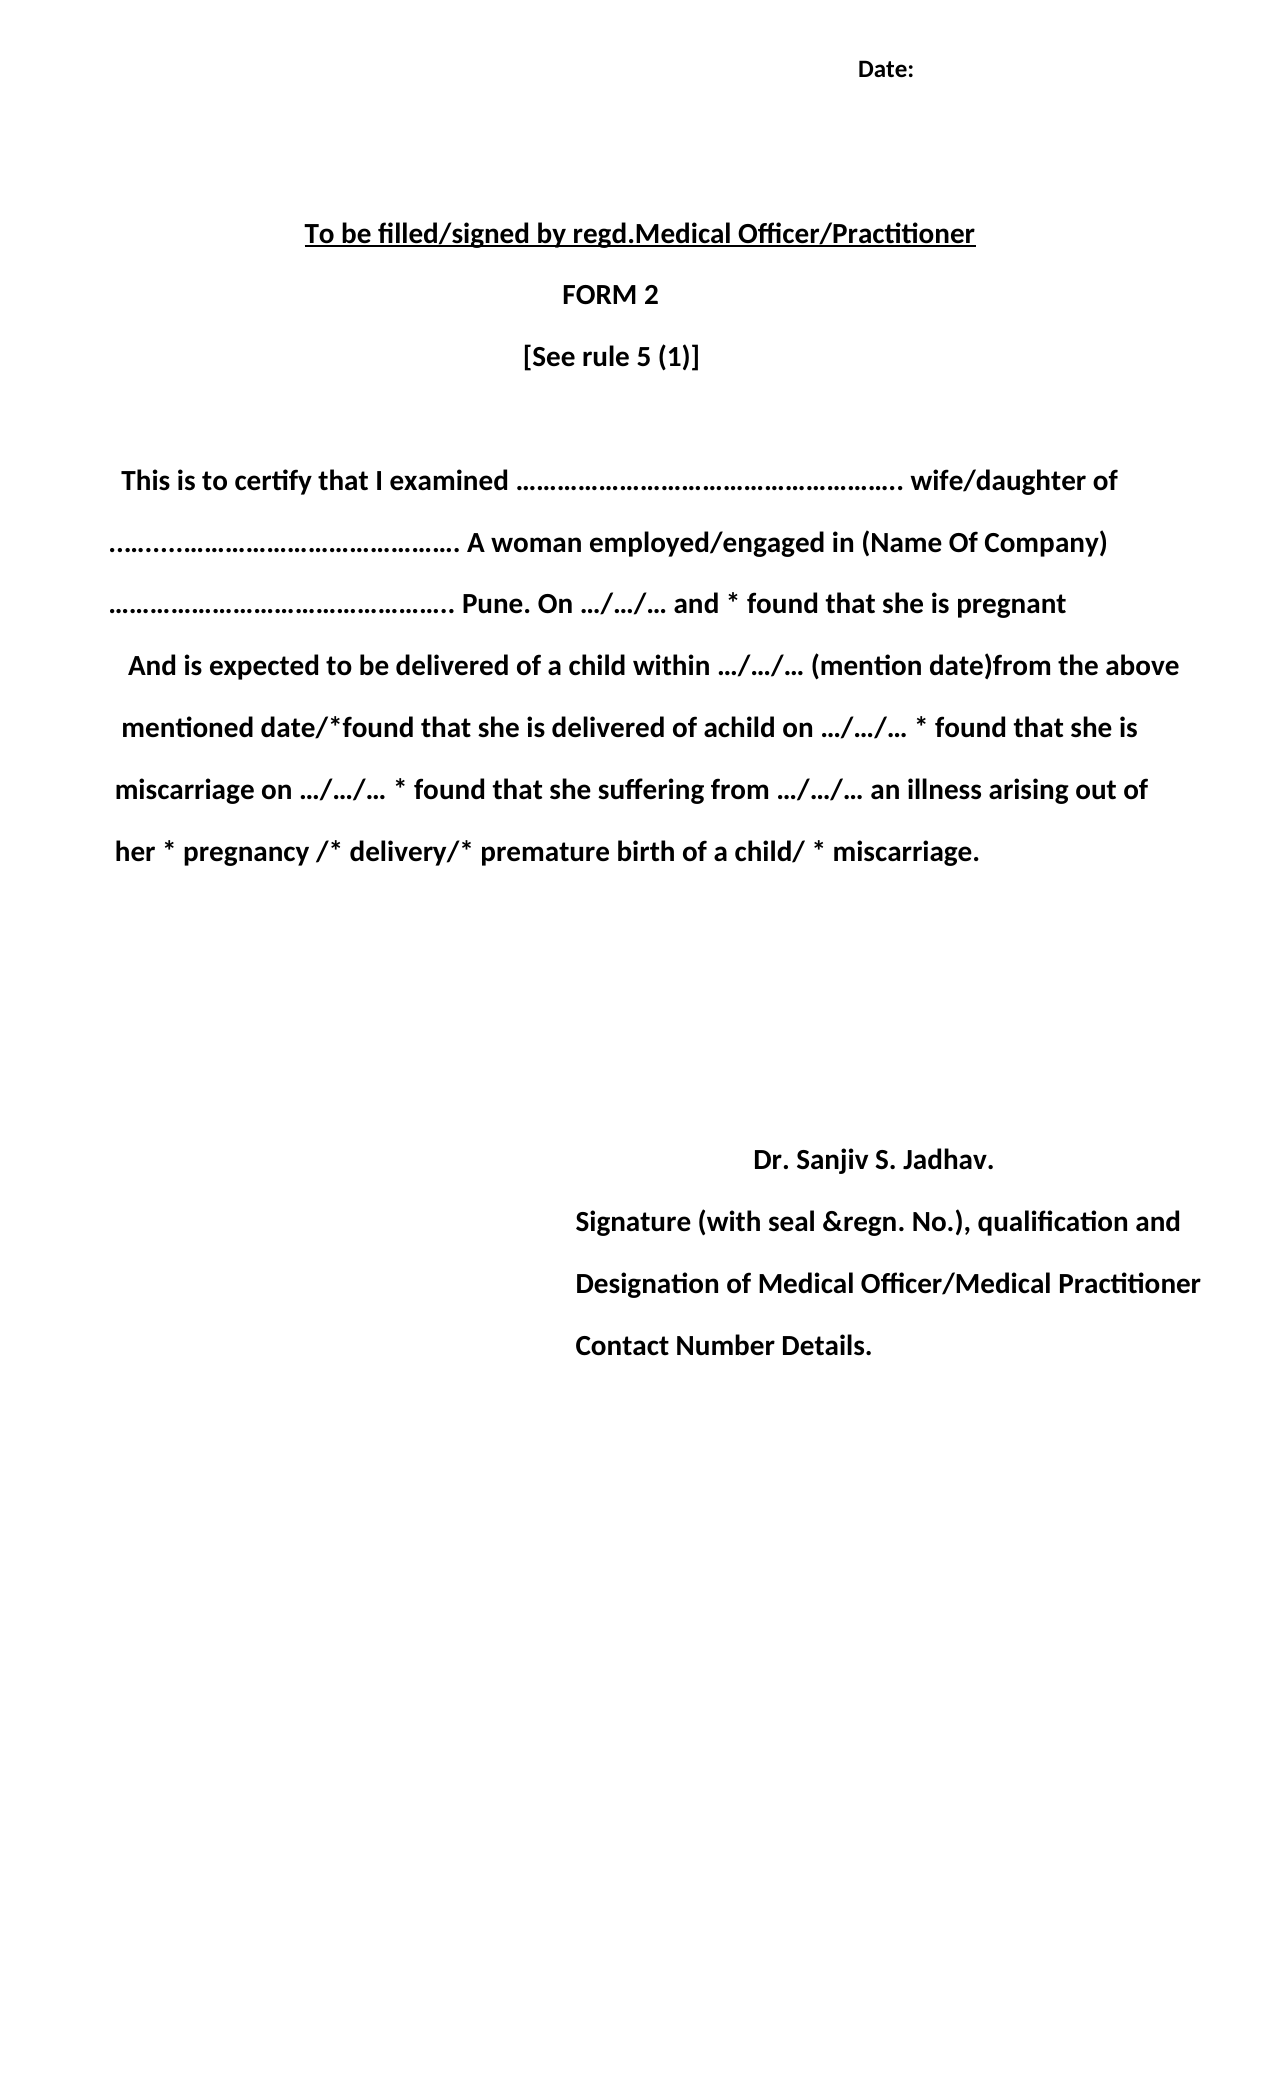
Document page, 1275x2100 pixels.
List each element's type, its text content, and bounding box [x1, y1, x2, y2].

text To be filled/signed by regd.Medical Officer/Practitioner [9, 215, 1266, 251]
text mentioned date/*found that she is delivered of achild on …/…/… * found that she is [9, 709, 1209, 745]
text her * pregnancy /* delivery/* premature birth of a child/ * miscarriage. [9, 833, 1209, 868]
text Date: [9, 53, 1266, 83]
text ………………………………………….. Pune. On …/…/… and * found that she is pregnant [9, 586, 1209, 621]
text FORM 2 [9, 277, 1266, 312]
text ..….....…………………………………. A woman employed/engaged in (Name Of Company) [9, 524, 1209, 559]
text [See rule 5 (1)] [9, 338, 1266, 374]
text Contact Number Details. [9, 1327, 1209, 1362]
text miscarriage on …/…/… * found that she suffering from …/…/… an illness arising out of [9, 771, 1209, 806]
text Dr. Sanjiv S. Jadhav. [9, 1141, 1209, 1177]
text Designation of Medical Officer/Medical Practitioner [9, 1265, 1209, 1301]
text Signature (with seal &regn. No.), qualification and [9, 1203, 1209, 1239]
text This is to certify that I examined ……………………………………………….. wife/daughter of [9, 462, 1209, 498]
text And is expected to be delivered of a child within …/…/… (mention date)from the above [9, 647, 1209, 683]
